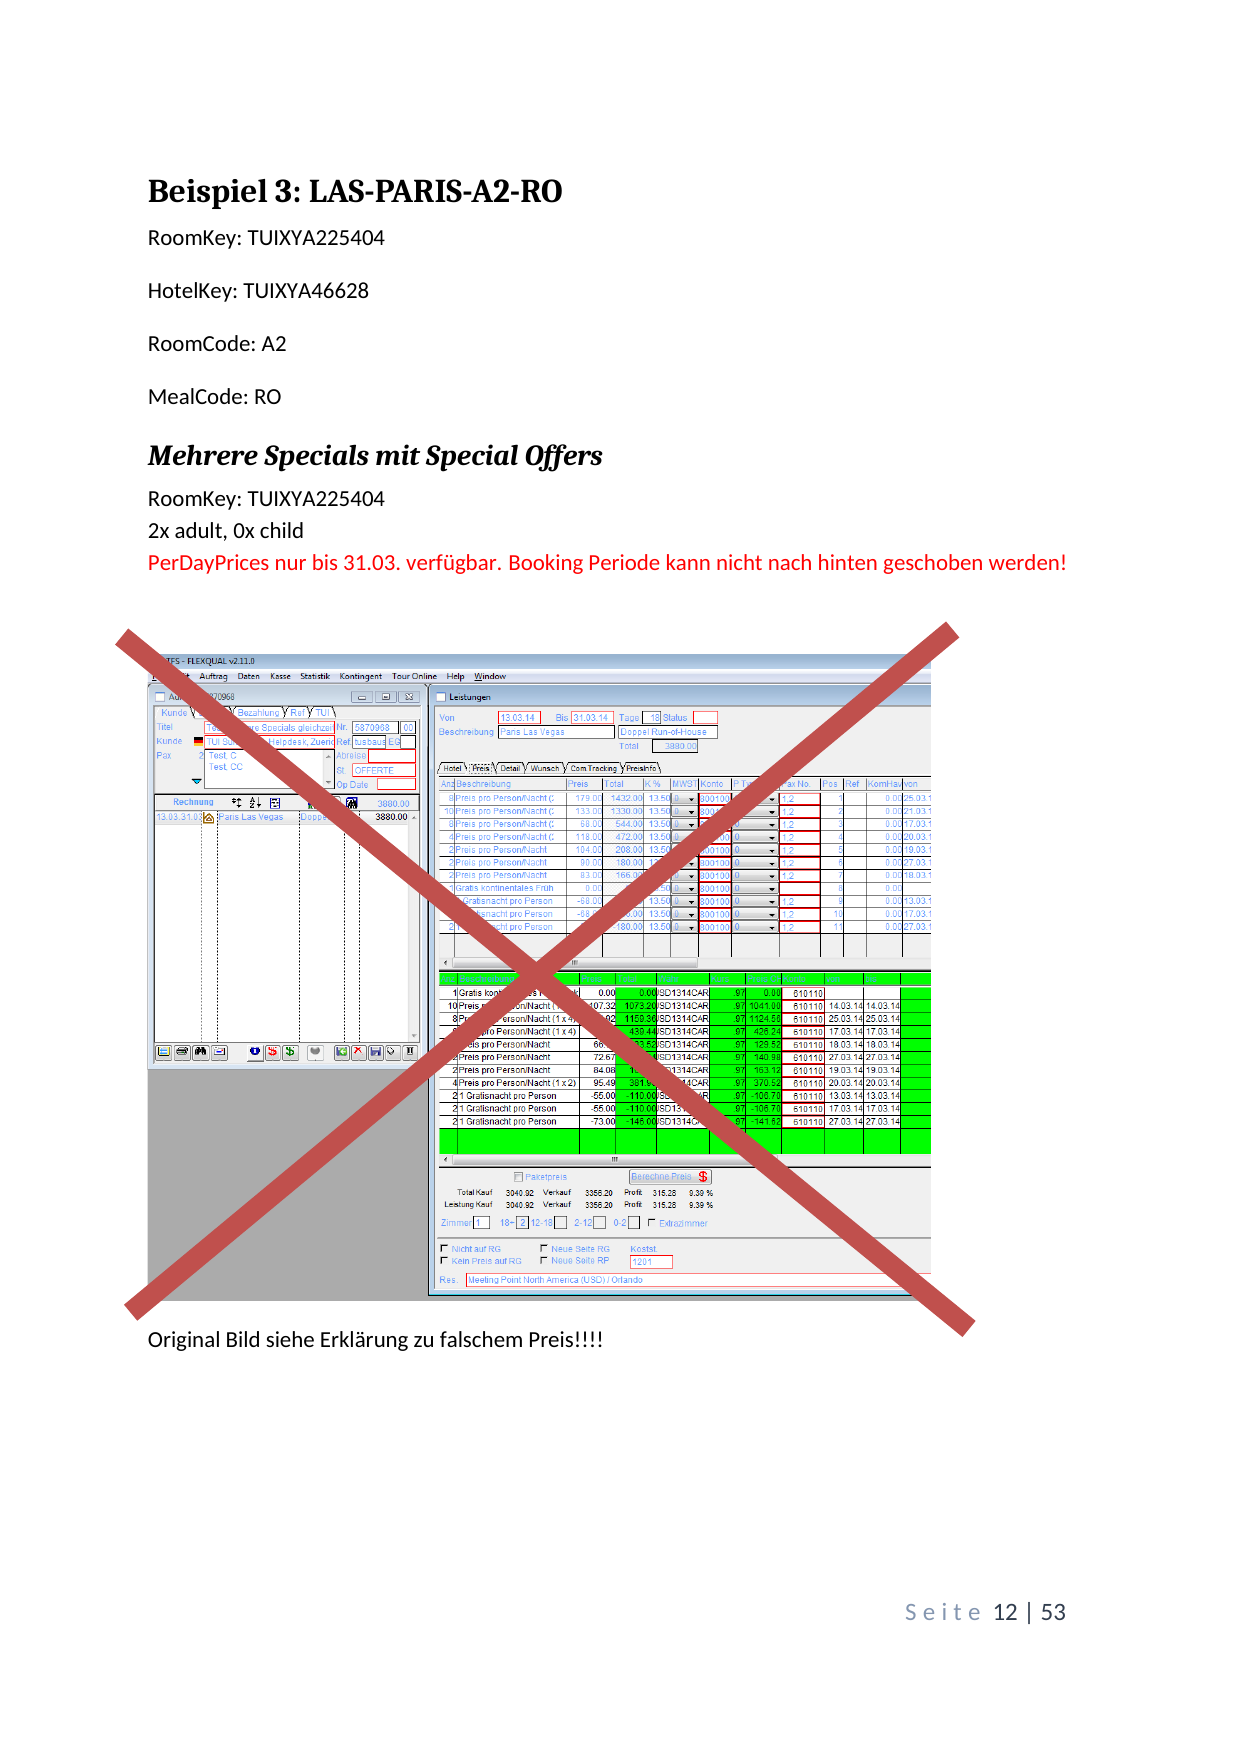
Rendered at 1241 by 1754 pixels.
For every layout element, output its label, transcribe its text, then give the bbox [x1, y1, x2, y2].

text RoomCode: A2 [148, 329, 1093, 357]
text RoomKey: TUIXYA225404 [148, 223, 1093, 251]
text HotelKey: TUIXYA46628 [148, 276, 1093, 304]
picture [554, 662, 931, 1283]
picture [163, 990, 917, 1301]
text RoomKey: TUIXYA225404 2x adult, 0x child PerDayPrices nur bis 31.03. verfügbar. Booking Periode kann nicht nach hinten geschoben werden! [148, 484, 1093, 576]
picture [147, 672, 519, 1284]
picture [161, 654, 905, 961]
subtitle Beispiel 3: LAS-PARIS-A2-RO [148, 173, 1093, 211]
text MealCode: RO [148, 382, 1093, 410]
subtitle Mehrere Specials mit Special Offers [148, 439, 1093, 473]
text Original Bild siehe Erklärung zu falschem Preis!!!! [148, 1325, 1093, 1353]
